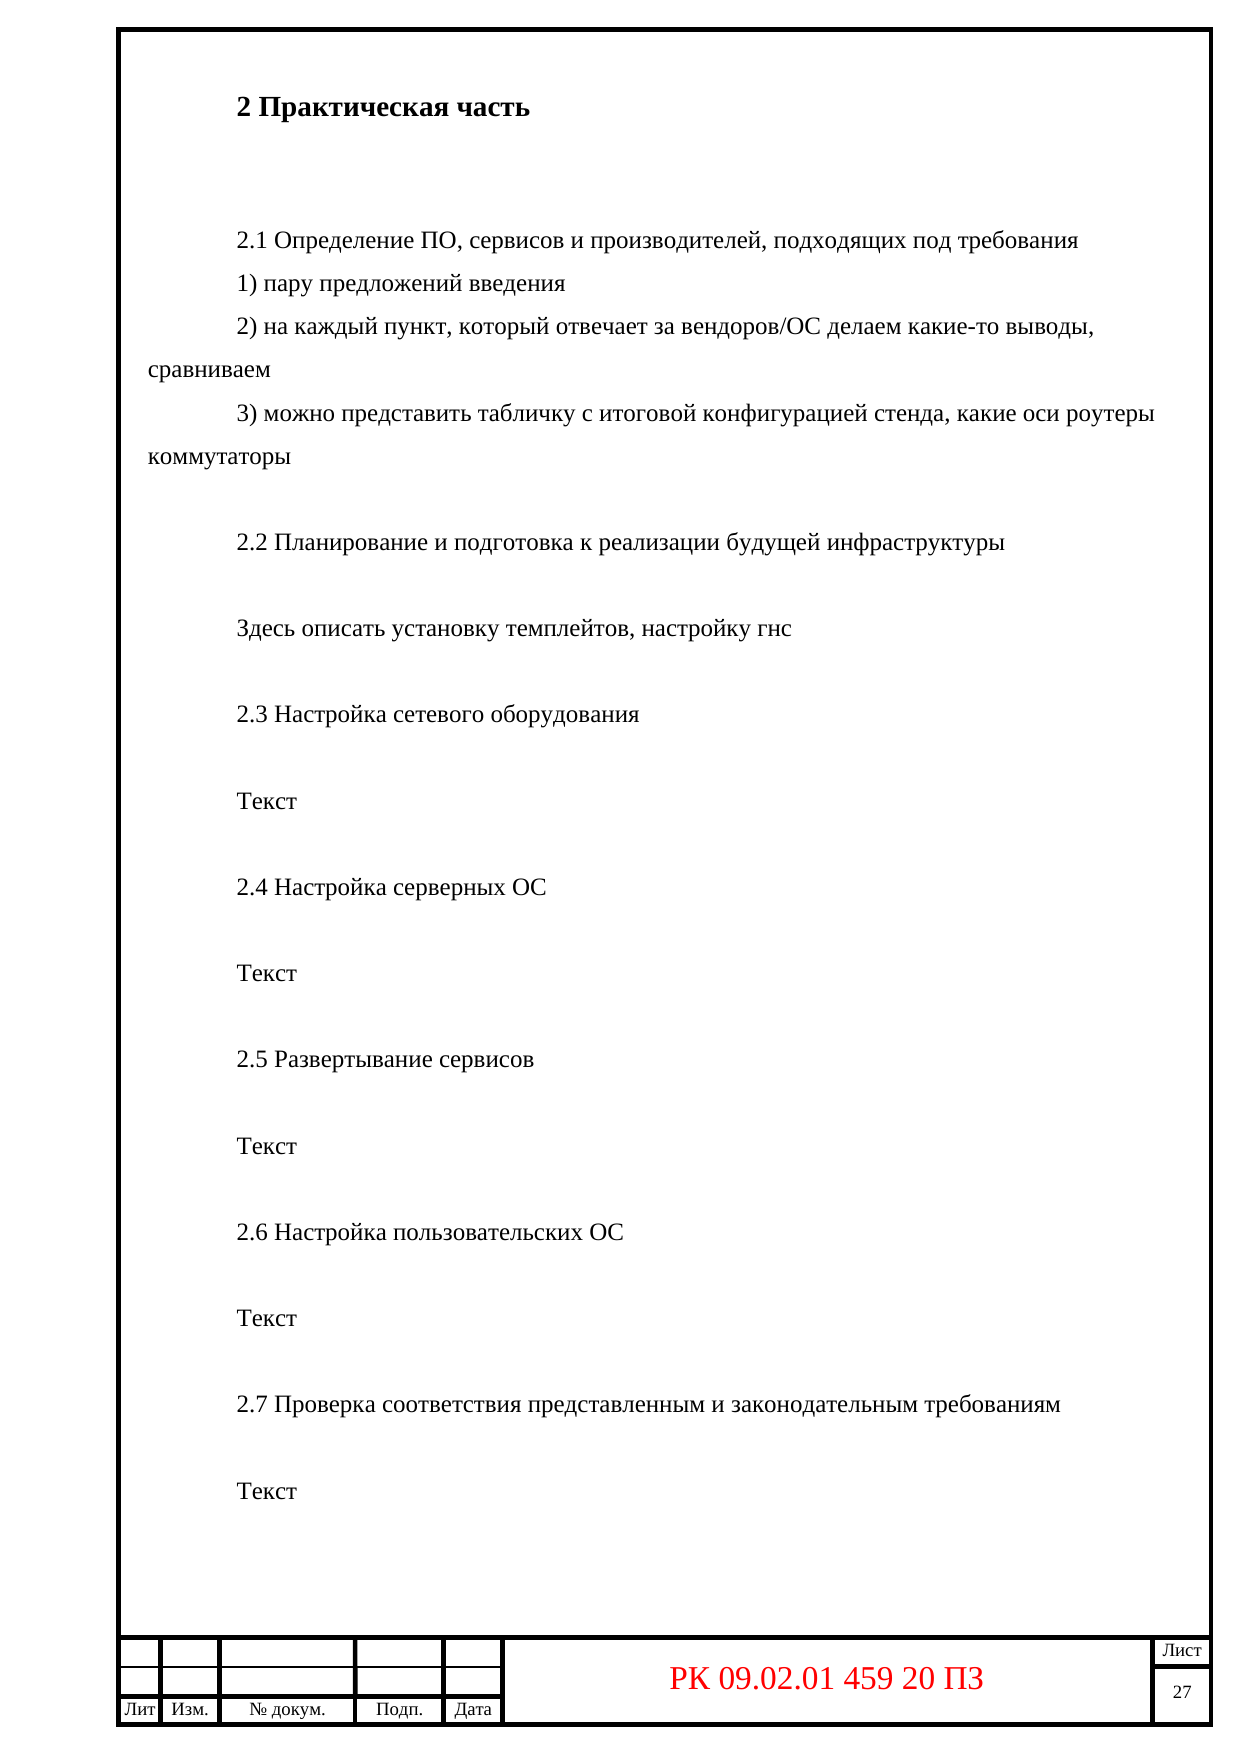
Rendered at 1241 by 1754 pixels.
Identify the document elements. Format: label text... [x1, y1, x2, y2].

subtitle 2.2 Планирование и подготовка к реализации будущей инфраструктуры [148, 527, 1181, 556]
subtitle 2.4 Настройка серверных ОС [148, 872, 1181, 901]
text Текст [148, 786, 1181, 814]
subtitle 2.6 Настройка пользовательских ОС [148, 1217, 1181, 1246]
text 1) пару предложений введения [148, 268, 1181, 297]
text Текст [148, 1303, 1181, 1332]
text 2) на каждый пункт, который отвечает за вендоров/ОС делаем какие-то выводы, сравниваем [148, 311, 1181, 383]
subtitle 2.1 Определение ПО, сервисов и производителей, подходящих под требования [148, 225, 1181, 254]
text 3) можно представить табличку с итоговой конфигурацией стенда, какие оси роутеры коммутаторы [148, 398, 1181, 469]
text Здесь описать установку темплейтов, настройку гнс [148, 613, 1181, 642]
text Текст [148, 958, 1181, 987]
subtitle 2.3 Настройка сетевого оборудования [148, 699, 1181, 728]
text Текст [148, 1131, 1181, 1159]
subtitle 2.7 Проверка соответствия представленным и законодательным требованиям [148, 1389, 1181, 1418]
subtitle 2 Практическая часть [148, 89, 1181, 122]
subtitle 2.5 Развертывание сервисов [148, 1044, 1181, 1073]
text Текст [148, 1476, 1181, 1504]
